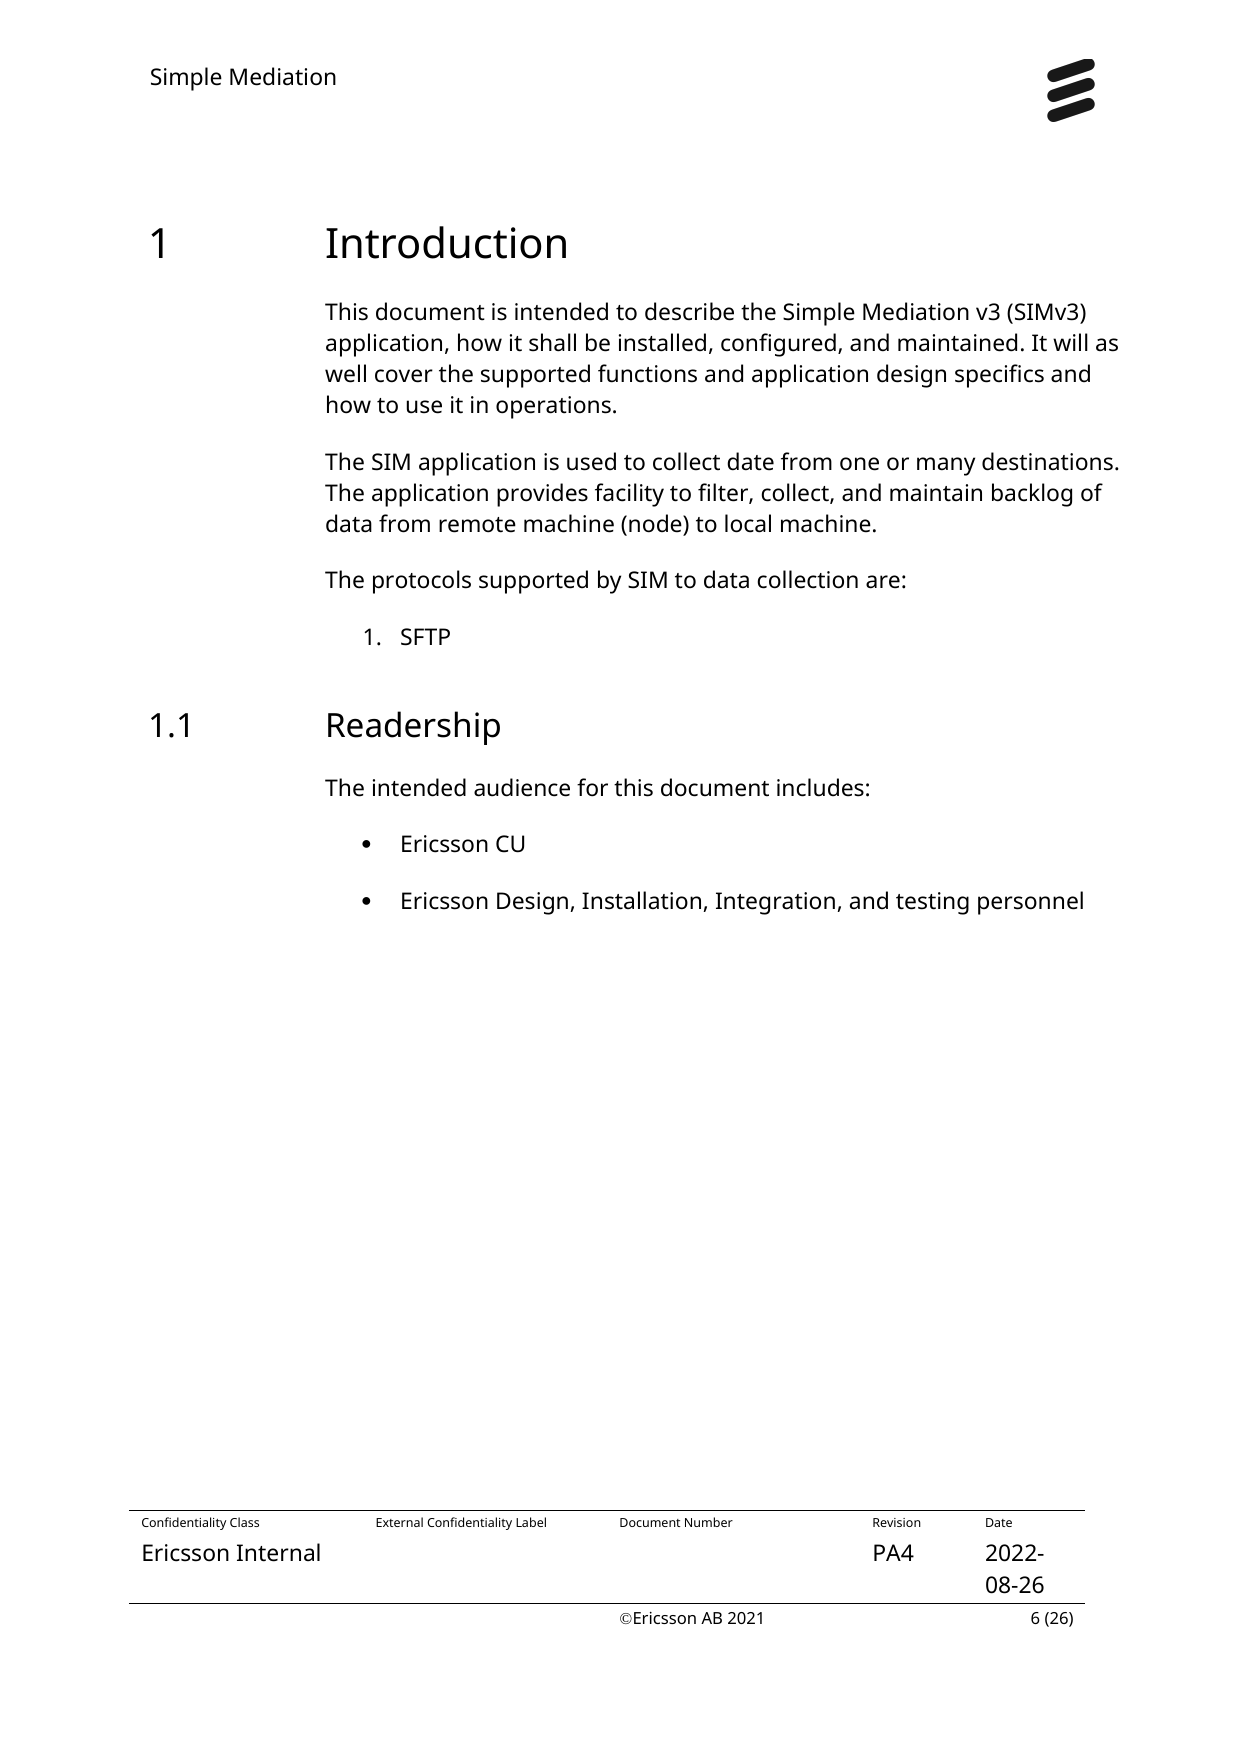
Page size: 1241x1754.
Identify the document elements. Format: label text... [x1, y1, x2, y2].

subtitle Introduction [148, 214, 1122, 270]
picture [1039, 59, 1103, 122]
text This document is intended to describe the Simple Mediation v3 (SIMv3) application, how it shall be installed, configured, and maintained. It will as well cover the supported functions and application design specifics and how to use it in operations. [325, 295, 1122, 420]
text The intended audience for this document includes: [325, 772, 1122, 803]
subtitle Readership [148, 702, 1122, 747]
text The SIM application is used to collect date from one or many destinations. The application provides facility to filter, collect, and maintain backlog of data from remote machine (node) to local machine. [325, 445, 1122, 539]
list Ericsson CU [362, 828, 1122, 859]
text The protocols supported by SIM to data collection are: [325, 564, 1122, 595]
list SFTP [362, 620, 1122, 652]
list Ericsson Design, Installation, Integration, and testing personnel [362, 884, 1122, 916]
